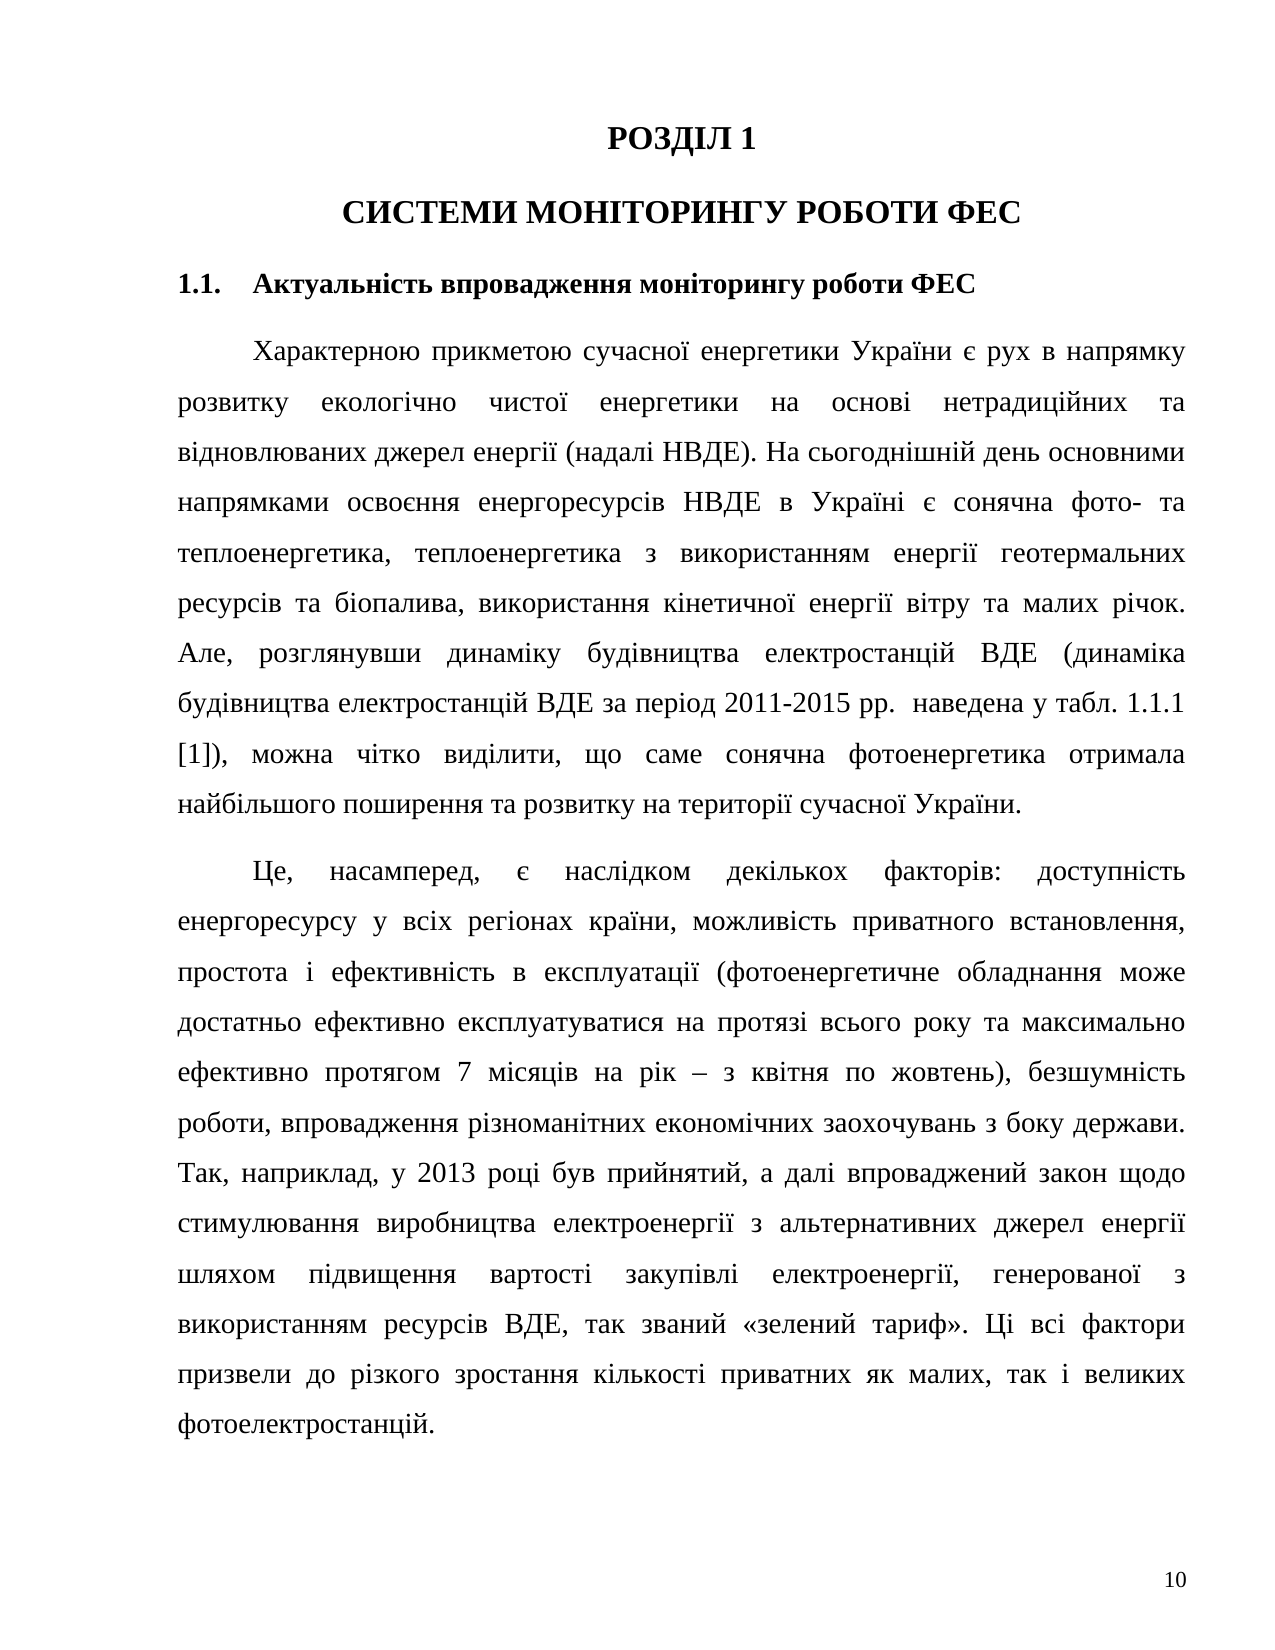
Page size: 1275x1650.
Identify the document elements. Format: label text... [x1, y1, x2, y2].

text Це, насамперед, є наслідком декількох факторів: доступність енергоресурсу у всіх регіонах країни, можливість приватного встановлення, простота і ефективність в експлуатації (фотоенергетичне обладнання може достатньо ефективно експлуатуватися на протязі всього року та максимально ефективно протягом 7 місяців на рік – з квітня по жовтень), безшумність роботи, впровадження різноманітних економічних заохочувань з боку держави. Так, наприклад, у 2013 році був прийнятий, а далі впроваджений закон щодо стимулювання виробництва електроенергії з альтернативних джерел енергії шляхом підвищення вартості закупівлі електроенергії, генерованої з використанням ресурсів ВДЕ, так званий «зелений тариф». Ці всі фактори призвели до різкого зростання кількості приватних як малих, так і великих фотоелектростанцій. [177, 853, 1186, 1440]
text СИСТЕМИ МОНІТОРИНГУ РОБОТИ ФЕС [177, 192, 1186, 231]
list Актуальність впровадження моніторингу роботи ФЕС [177, 266, 1186, 300]
text Характерною прикметою сучасної енергетики України є рух в напрямку розвитку екологічно чистої енергетики на основі нетрадиційних та відновлюваних джерел енергії (надалі НВДЕ). На сьогоднішній день основними напрямками освоєння енергоресурсів НВДЕ в Україні є сонячна фото- та теплоенергетика, теплоенергетика з використанням енергії геотермальних ресурсів та біопалива, використання кінетичної енергії вітру та малих річок. Але, розглянувши динаміку будівництва електростанцій ВДЕ (динаміка будівництва електростанцій ВДЕ за період 2011-2015 рр. наведена у табл. 1.1.1 [1]), можна чітко виділити, що саме сонячна фотоенергетика отримала найбільшого поширення та розвитку на території сучасної України. [177, 333, 1186, 820]
text РОЗДІЛ 1 [177, 118, 1186, 156]
